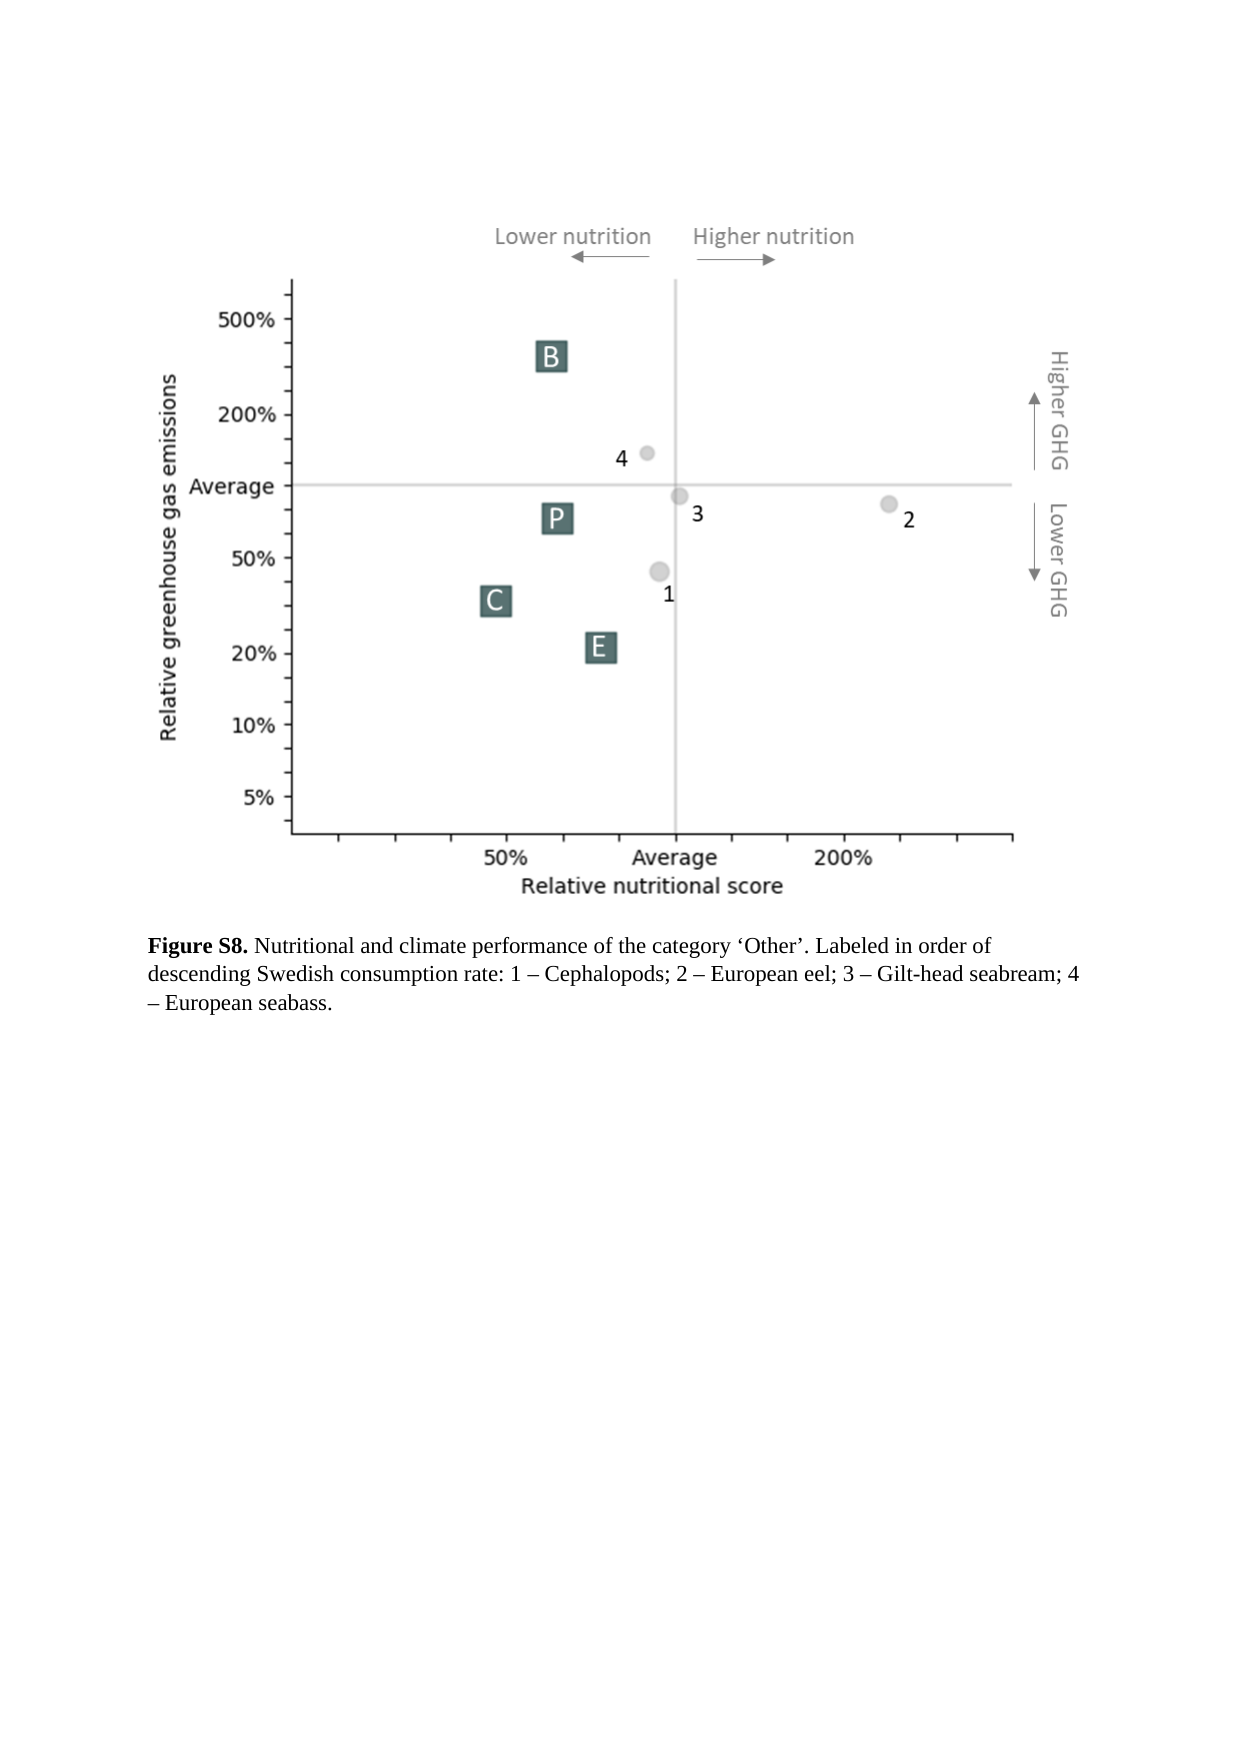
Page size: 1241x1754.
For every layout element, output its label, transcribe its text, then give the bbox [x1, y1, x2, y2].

text Figure S8. Nutritional and climate performance of the category ‘Other’. Labeled in order of descending Swedish consumption rate: 1 – Cephalopods; 2 – European eel; 3 – Gilt-head seabream; 4 – European seabass. [148, 932, 1093, 1015]
picture [147, 192, 1108, 913]
